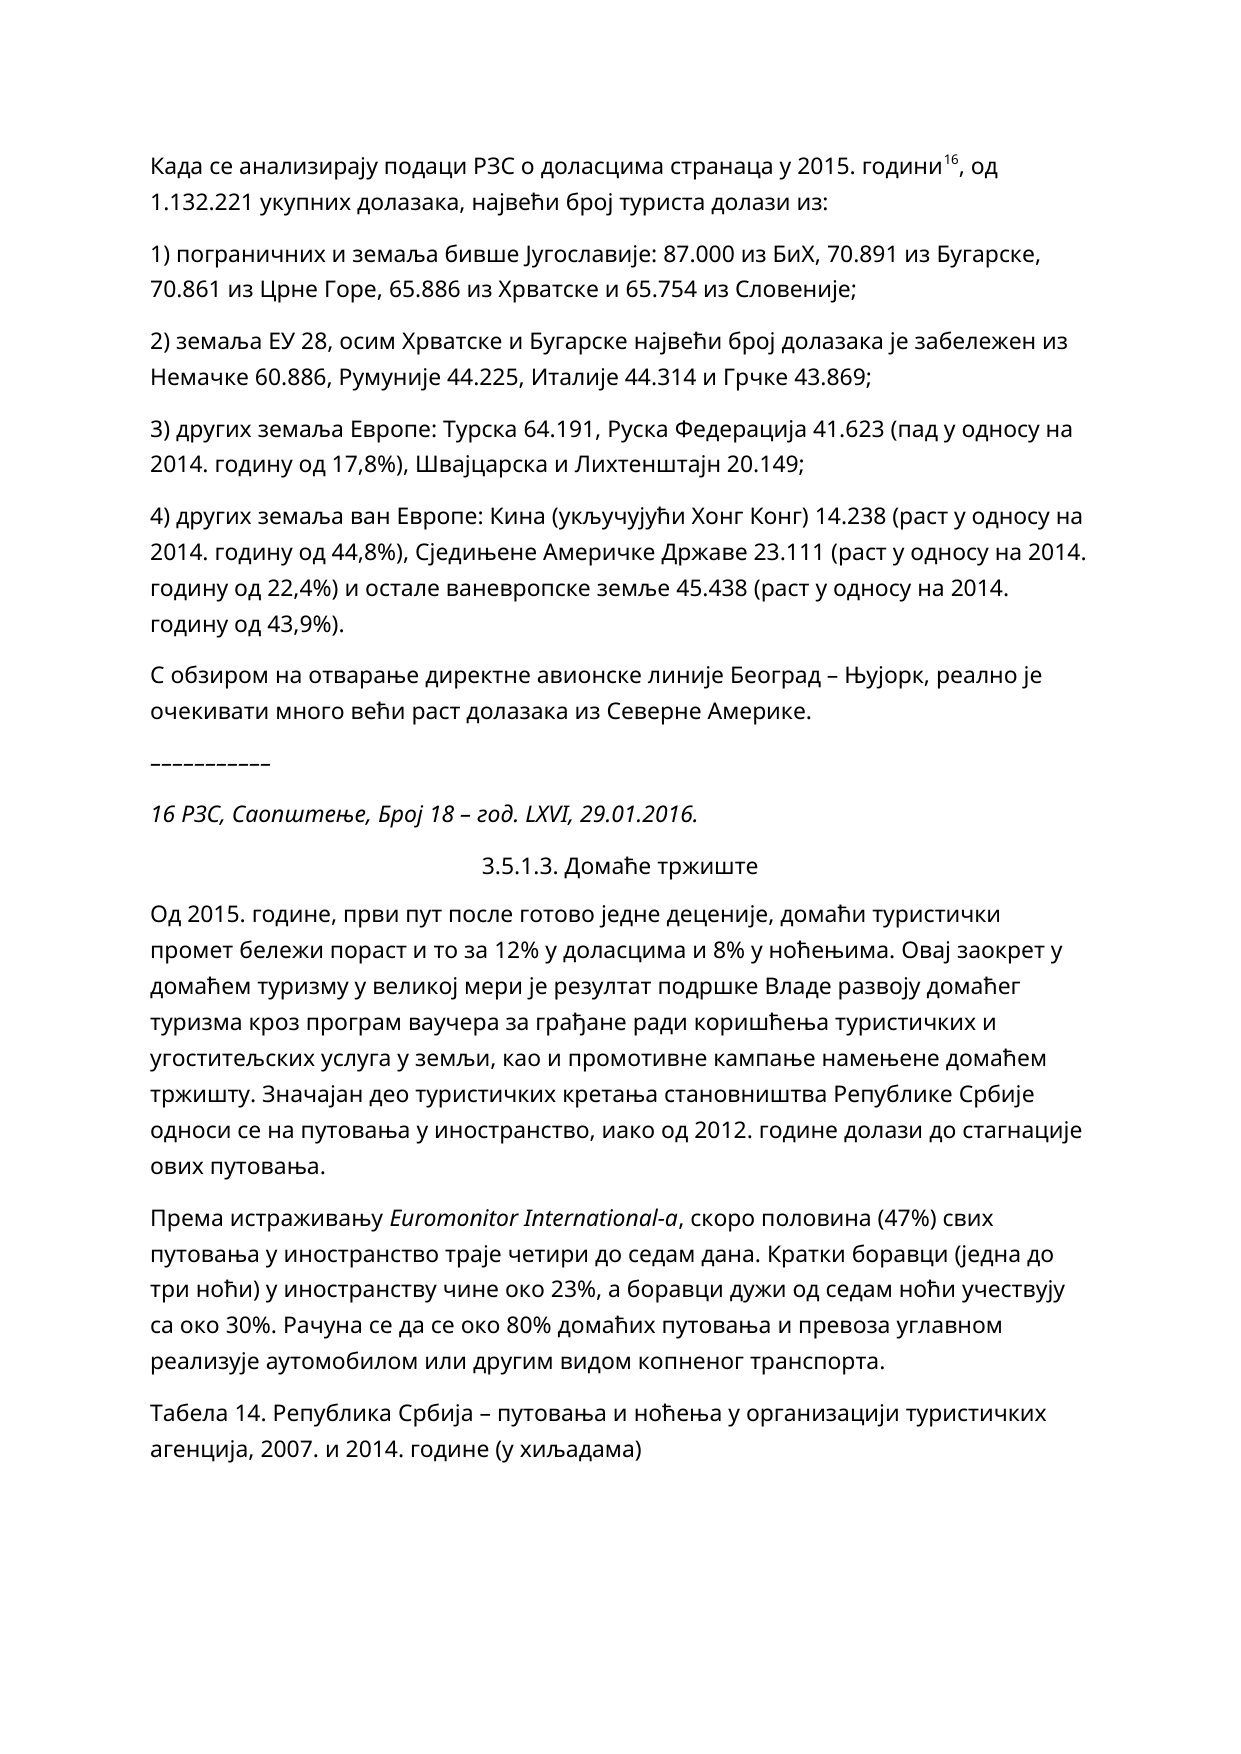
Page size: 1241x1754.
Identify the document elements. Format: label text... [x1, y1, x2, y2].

text 1) пограничних и земаља бивше Југославије: 87.000 из БиХ, 70.891 из Бугарске, 70.861 из Црне Горе, 65.886 из Хрватске и 65.754 из Словеније; [150, 237, 1090, 305]
text Када се анализирају подаци РЗС о доласцима странаца у 2015. години16, од 1.132.221 укупних долазака, највећи број туриста долази из: [150, 150, 1090, 217]
text 16 РЗС, Саопштење, Број 18 – год. LXVI, 29.01.2016. [150, 798, 1090, 830]
text 3.5.1.3. Домаће тржиште [150, 850, 1090, 881]
text Од 2015. године, први пут после готово једне деценије, домаћи туристички промет бележи пораст и то за 12% у доласцима и 8% у ноћењима. Овај заокрет у домаћем туризму у великој мери је резултат подршке Владе развоју домаћег туризма кроз програм ваучера за грађане ради коришћења туристичких и угоститељских услуга у земљи, као и промотивне кампање намењене домаћем тржишту. Значајан део туристичких кретања становништва Републике Србије односи се на путовања у иностранство, иако од 2012. године долази до стагнације ових путовања. [150, 898, 1090, 1181]
text С обзиром на отварање директне авионске линије Београд – Њујорк, реално је очекивати много већи раст долазака из Северне Америке. [150, 659, 1090, 727]
text 4) других земаља ван Европе: Кина (укључујући Хонг Конг) 14.238 (раст у односу на 2014. годину од 44,8%), Сједињене Америчке Државе 23.111 (раст у односу на 2014. годину од 22,4%) и остале ваневропске земље 45.438 (раст у односу на 2014. годину од 43,9%). [150, 500, 1090, 639]
text 3) других земаља Европе: Турска 64.191, Руска Федерација 41.623 (пад у односу на 2014. годину од 17,8%), Швајцарска и Лихтенштајн 20.149; [150, 412, 1090, 480]
text ––––––––––– [150, 747, 1090, 778]
text 2) земаља ЕУ 28, осим Хрватске и Бугарске највећи број долазака је забележен из Немачке 60.886, Румуније 44.225, Италије 44.314 и Грчке 43.869; [150, 325, 1090, 392]
text Према истраживању Euromonitor International-а, скоро половина (47%) свих путовања у иностранство траје четири до седам дана. Кратки боравци (једна до три ноћи) у иностранству чине око 23%, а боравци дужи од седам ноћи учествују са око 30%. Рачуна се да се око 80% домаћих путовања и превоза углавном реализује аутомобилом или другим видом копненог транспорта. [150, 1202, 1090, 1377]
text Табела 14. Република Србија – путовања и ноћења у организацији туристичких агенција, 2007. и 2014. године (у хиљадама) [150, 1397, 1090, 1464]
